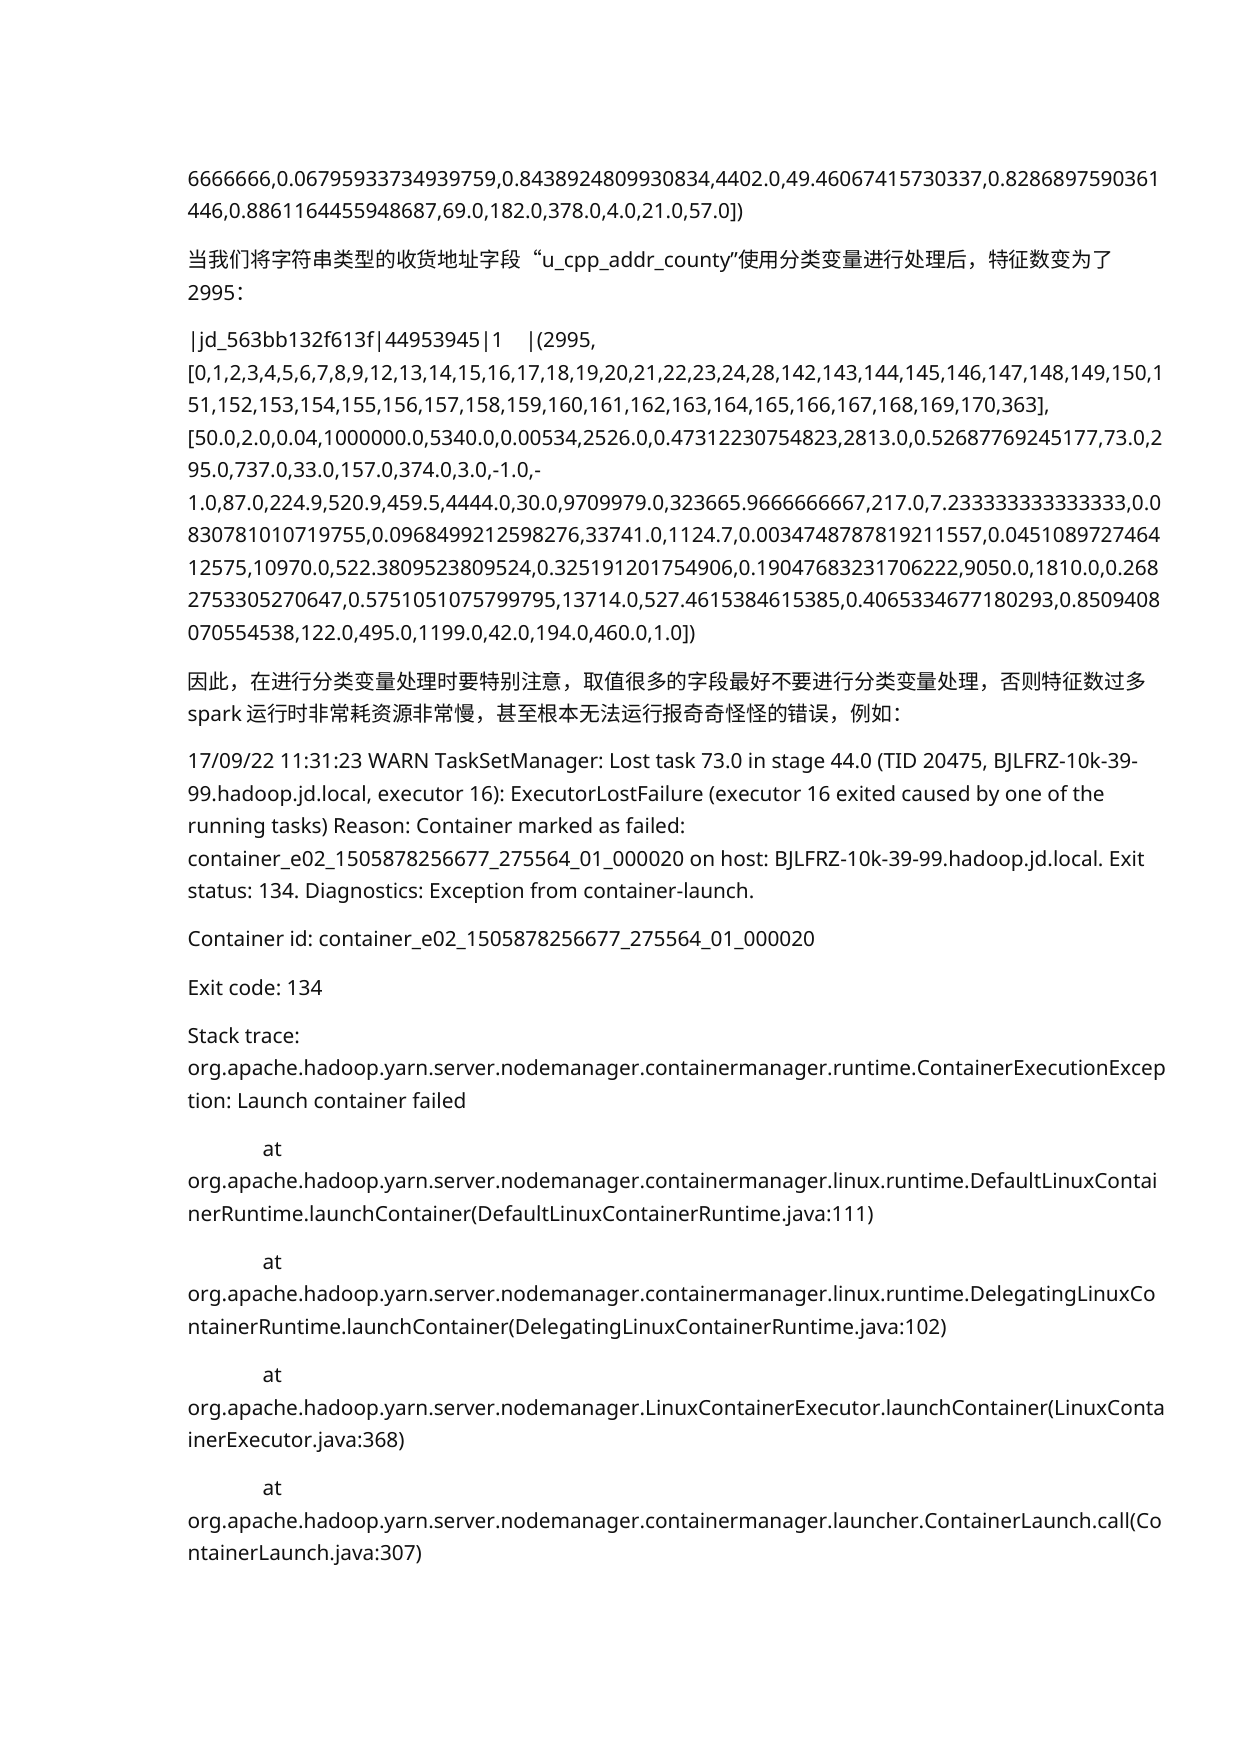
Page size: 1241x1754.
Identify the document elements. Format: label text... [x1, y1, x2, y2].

text Container id: container_e02_1505878256677_275564_01_000020 [187, 923, 1167, 955]
text at org.apache.hadoop.yarn.server.nodemanager.containermanager.linux.runtime.DefaultLinuxContainerRuntime.launchContainer(DefaultLinuxContainerRuntime.java:111) [187, 1132, 1167, 1229]
text Stack trace: org.apache.hadoop.yarn.server.nodemanager.containermanager.runtime.ContainerExecutionException: Launch container failed [187, 1019, 1167, 1116]
text 17/09/22 11:31:23 WARN TaskSetManager: Lost task 73.0 in stage 44.0 (TID 20475, BJLFRZ-10k-39-99.hadoop.jd.local, executor 16): ExecutorLostFailure (executor 16 exited caused by one of the running tasks) Reason: Container marked as failed: container_e02_1505878256677_275564_01_000020 on host: BJLFRZ-10k-39-99.hadoop.jd.local. Exit status: 134. Diagnostics: Exception from container-launch. [187, 744, 1167, 907]
text Exit code: 134 [187, 971, 1167, 1003]
text at org.apache.hadoop.yarn.server.nodemanager.LinuxContainerExecutor.launchContainer(LinuxContainerExecutor.java:368) [187, 1358, 1167, 1456]
text 当我们将字符串类型的收货地址字段“u_cpp_addr_county”使用分类变量进行处理后，特征数变为了2995： [187, 243, 1167, 308]
text at org.apache.hadoop.yarn.server.nodemanager.containermanager.launcher.ContainerLaunch.call(ContainerLaunch.java:307) [187, 1471, 1167, 1569]
text at org.apache.hadoop.yarn.server.nodemanager.containermanager.linux.runtime.DelegatingLinuxContainerRuntime.launchContainer(DelegatingLinuxContainerRuntime.java:102) [187, 1245, 1167, 1343]
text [187, 162, 1167, 227]
text |jd_563bb132f613f|44953945|1 |(2995,[0,1,2,3,4,5,6,7,8,9,12,13,14,15,16,17,18,19,20,21,22,23,24,28,142,143,144,145,146,147,148,149,150,151,152,153,154,155,156,157,158,159,160,161,162,163,164,165,166,167,168,169,170,363],[50.0,2.0,0.04,1000000.0,5340.0,0.00534,2526.0,0.47312230754823,2813.0,0.52687769245177,73.0,295.0,737.0,33.0,157.0,374.0,3.0,-1.0,-1.0,87.0,224.9,520.9,459.5,4444.0,30.0,9709979.0,323665.9666666667,217.0,7.233333333333333,0.0830781010719755,0.0968499212598276,33741.0,1124.7,0.0034748787819211557,0.045108972746412575,10970.0,522.3809523809524,0.325191201754906,0.19047683231706222,9050.0,1810.0,0.2682753305270647,0.5751051075799795,13714.0,527.4615384615385,0.4065334677180293,0.8509408070554538,122.0,495.0,1199.0,42.0,194.0,460.0,1.0]) [187, 323, 1167, 648]
text 因此，在进行分类变量处理时要特别注意，取值很多的字段最好不要进行分类变量处理，否则特征数过多spark运行时非常耗资源非常慢，甚至根本无法运行报奇奇怪怪的错误，例如： [187, 664, 1167, 729]
